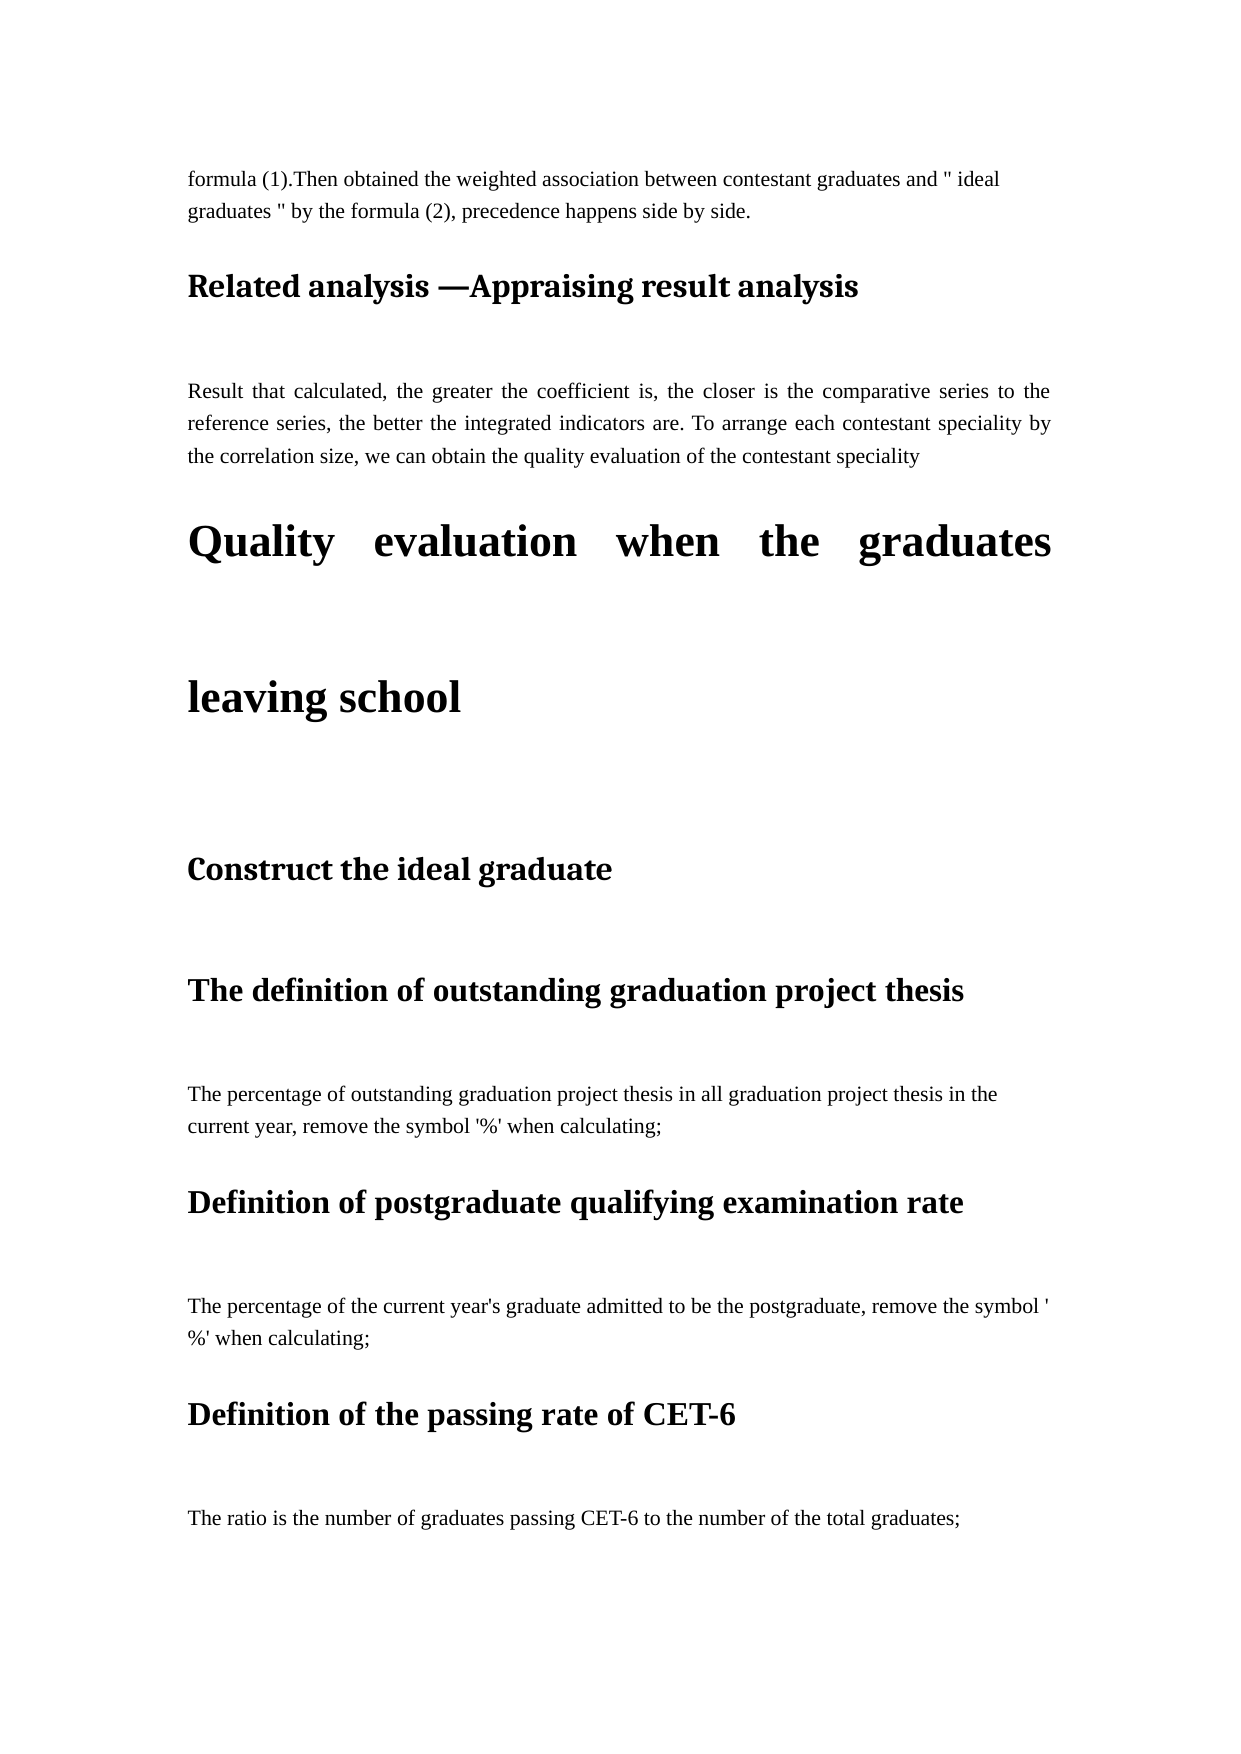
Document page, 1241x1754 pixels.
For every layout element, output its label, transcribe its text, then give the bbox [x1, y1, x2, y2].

text The ratio is the number of graduates passing CET-6 to the number of the total graduates; [187, 1501, 1053, 1534]
subtitle The definition of outstanding graduation project thesis [187, 957, 1053, 1022]
subtitle Definition of the passing rate of CET-6 [187, 1381, 1053, 1446]
subtitle Quality evaluation when the graduates leaving school [187, 507, 1053, 728]
text Result that calculated, the greater the coefficient is, the closer is the comparative series to the reference series, the better the integrated indicators are. To arrange each contestant speciality by the correlation size, we can obtain the quality evaluation of the contestant speciality [187, 374, 1053, 472]
subtitle Definition of postgraduate qualifying examination rate [187, 1169, 1053, 1234]
subtitle Construct the ideal graduate [187, 837, 1053, 902]
text The percentage of the current year's graduate admitted to be the postgraduate, remove the symbol ' %' when calculating; [187, 1289, 1053, 1354]
text The percentage of outstanding graduation project thesis in all graduation project thesis in the current year, remove the symbol '%' when calculating; [187, 1077, 1053, 1142]
subtitle Related analysis —Appraising result analysis [187, 254, 1053, 319]
